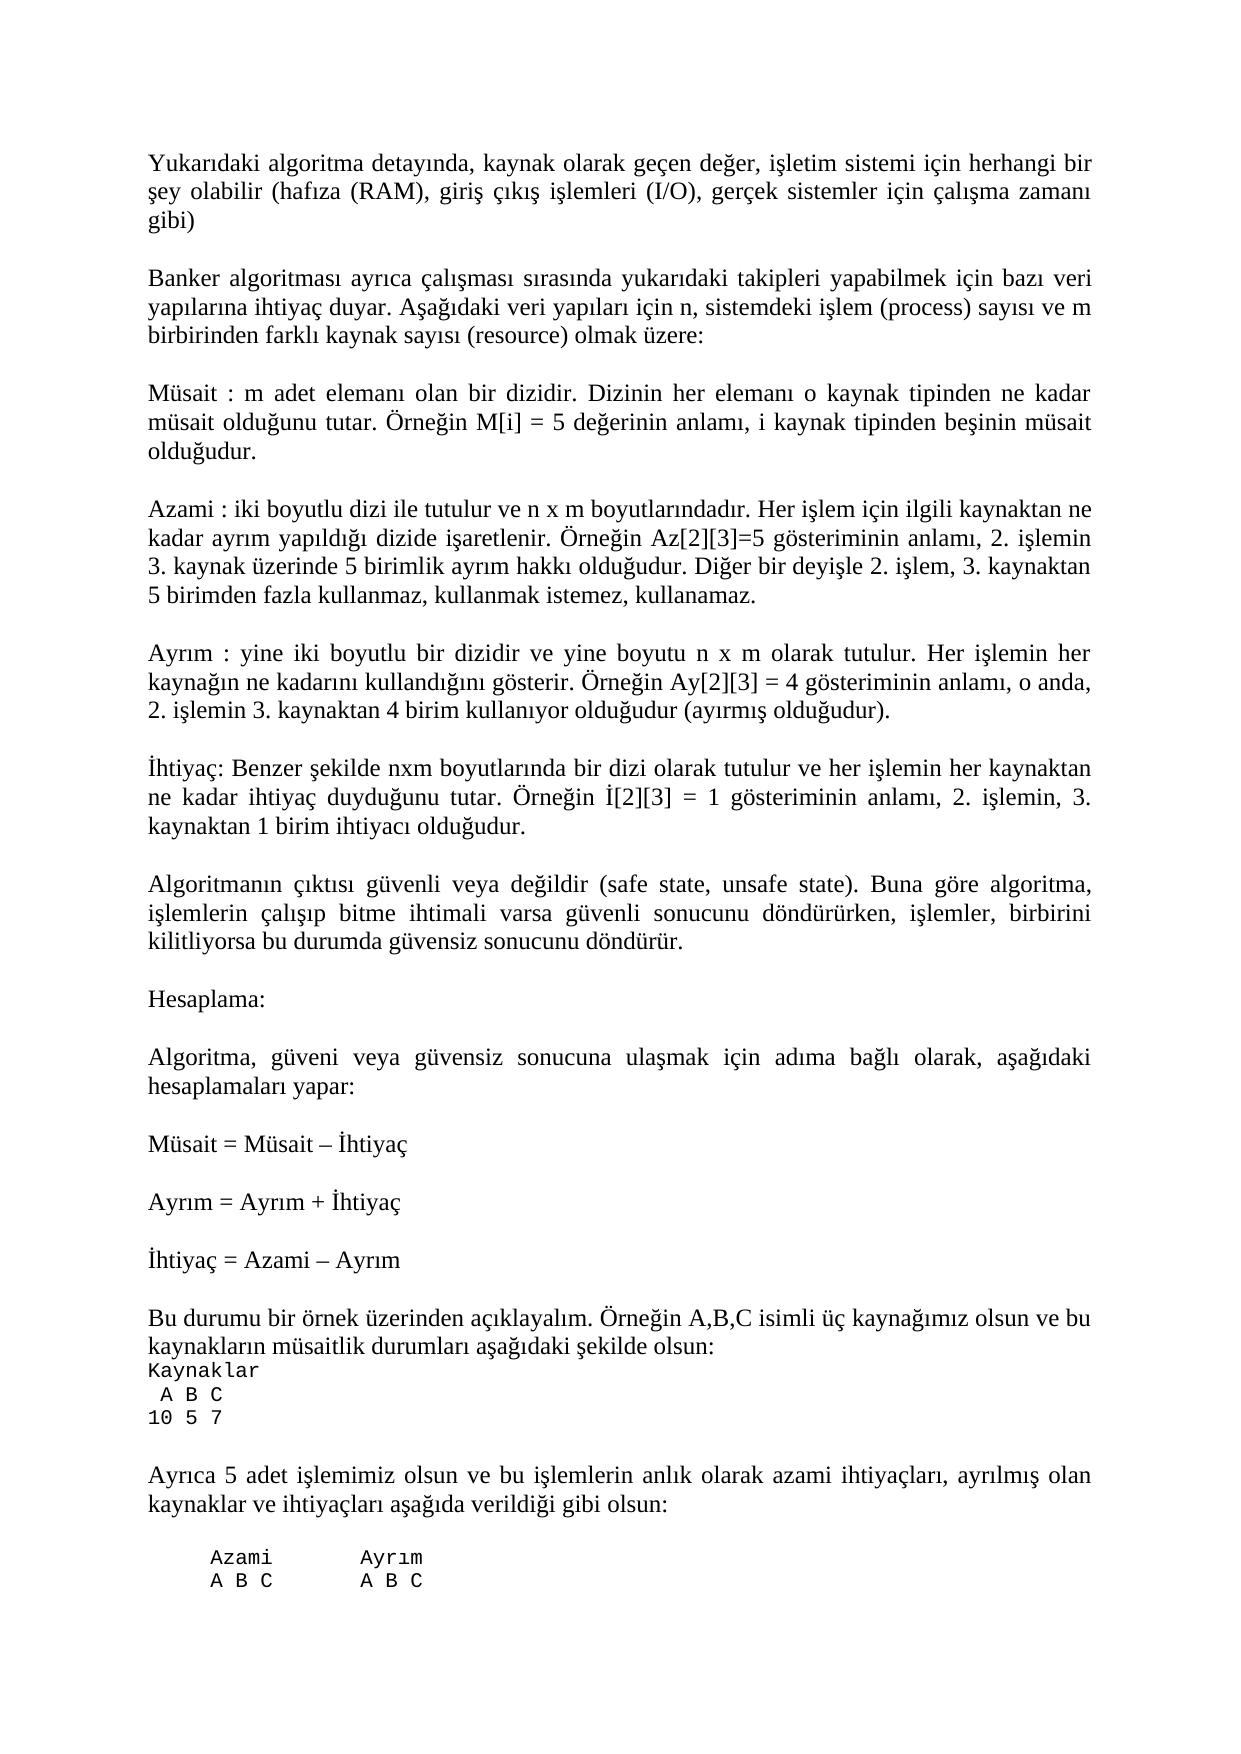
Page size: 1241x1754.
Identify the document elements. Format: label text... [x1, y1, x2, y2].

text Yukarıdaki algoritma detayında, kaynak olarak geçen değer, işletim sistemi için herhangi bir şey olabilir (hafıza (RAM), giriş çıkış işlemleri (I/O), gerçek sistemler için çalışma zamanı gibi) [148, 148, 1093, 234]
text İhtiyaç: Benzer şekilde nxm boyutlarında bir dizi olarak tutulur ve her işlemin her kaynaktan ne kadar ihtiyaç duyduğunu tutar. Örneğin İ[2][3] = 1 gösteriminin anlamı, 2. işlemin, 3. kaynaktan 1 birim ihtiyacı olduğudur. [148, 753, 1093, 840]
text Bu durumu bir örnek üzerinden açıklayalım. Örneğin A,B,C isimli üç kaynağımız olsun ve bu kaynakların müsaitlik durumları aşağıdaki şekilde olsun: [148, 1303, 1093, 1360]
text İhtiyaç = Azami – Ayrım [148, 1245, 1093, 1273]
text Kaynaklar [148, 1360, 1093, 1384]
text Azami : iki boyutlu dizi ile tutulur ve n x m boyutlarındadır. Her işlem için ilgili kaynaktan ne kadar ayrım yapıldığı dizide işaretlenir. Örneğin Az[2][3]=5 gösteriminin anlamı, 2. işlemin 3. kaynak üzerinde 5 birimlik ayrım hakkı olduğudur. Diğer bir deyişle 2. işlem, 3. kaynaktan 5 birimden fazla kullanmaz, kullanmak istemez, kullanamaz. [148, 494, 1093, 609]
text Ayrım : yine iki boyutlu bir dizidir ve yine boyutu n x m olarak tutulur. Her işlemin her kaynağın ne kadarını kullandığını gösterir. Örneğin Ay[2][3] = 4 gösteriminin anlamı, o anda, 2. işlemin 3. kaynaktan 4 birim kullanıyor olduğudur (ayırmış olduğudur). [148, 638, 1093, 724]
text 10 5 7 [148, 1407, 1093, 1431]
text Algoritma, güveni veya güvensiz sonucuna ulaşmak için adıma bağlı olarak, aşağıdaki hesaplamaları yapar: [148, 1042, 1093, 1100]
text Azami Ayrım [148, 1547, 1093, 1571]
text A B C A B C [148, 1571, 1093, 1594]
text Algoritmanın çıktısı güvenli veya değildir (safe state, unsafe state). Buna göre algoritma, işlemlerin çalışıp bitme ihtimali varsa güvenli sonucunu döndürürken, işlemler, birbirini kilitliyorsa bu durumda güvensiz sonucunu döndürür. [148, 869, 1093, 955]
text Müsait = Müsait – İhtiyaç [148, 1129, 1093, 1158]
text Hesaplama: [148, 984, 1093, 1013]
text Ayrıca 5 adet işlemimiz olsun ve bu işlemlerin anlık olarak azami ihtiyaçları, ayrılmış olan kaynaklar ve ihtiyaçları aşağıda verildiği gibi olsun: [148, 1460, 1093, 1518]
text A B C [148, 1384, 1093, 1407]
text Ayrım = Ayrım + İhtiyaç [148, 1187, 1093, 1216]
text Banker algoritması ayrıca çalışması sırasında yukarıdaki takipleri yapabilmek için bazı veri yapılarına ihtiyaç duyar. Aşağıdaki veri yapıları için n, sistemdeki işlem (process) sayısı ve m birbirinden farklı kaynak sayısı (resource) olmak üzere: [148, 263, 1093, 349]
text Müsait : m adet elemanı olan bir dizidir. Dizinin her elemanı o kaynak tipinden ne kadar müsait olduğunu tutar. Örneğin M[i] = 5 değerinin anlamı, i kaynak tipinden beşinin müsait olduğudur. [148, 378, 1093, 465]
